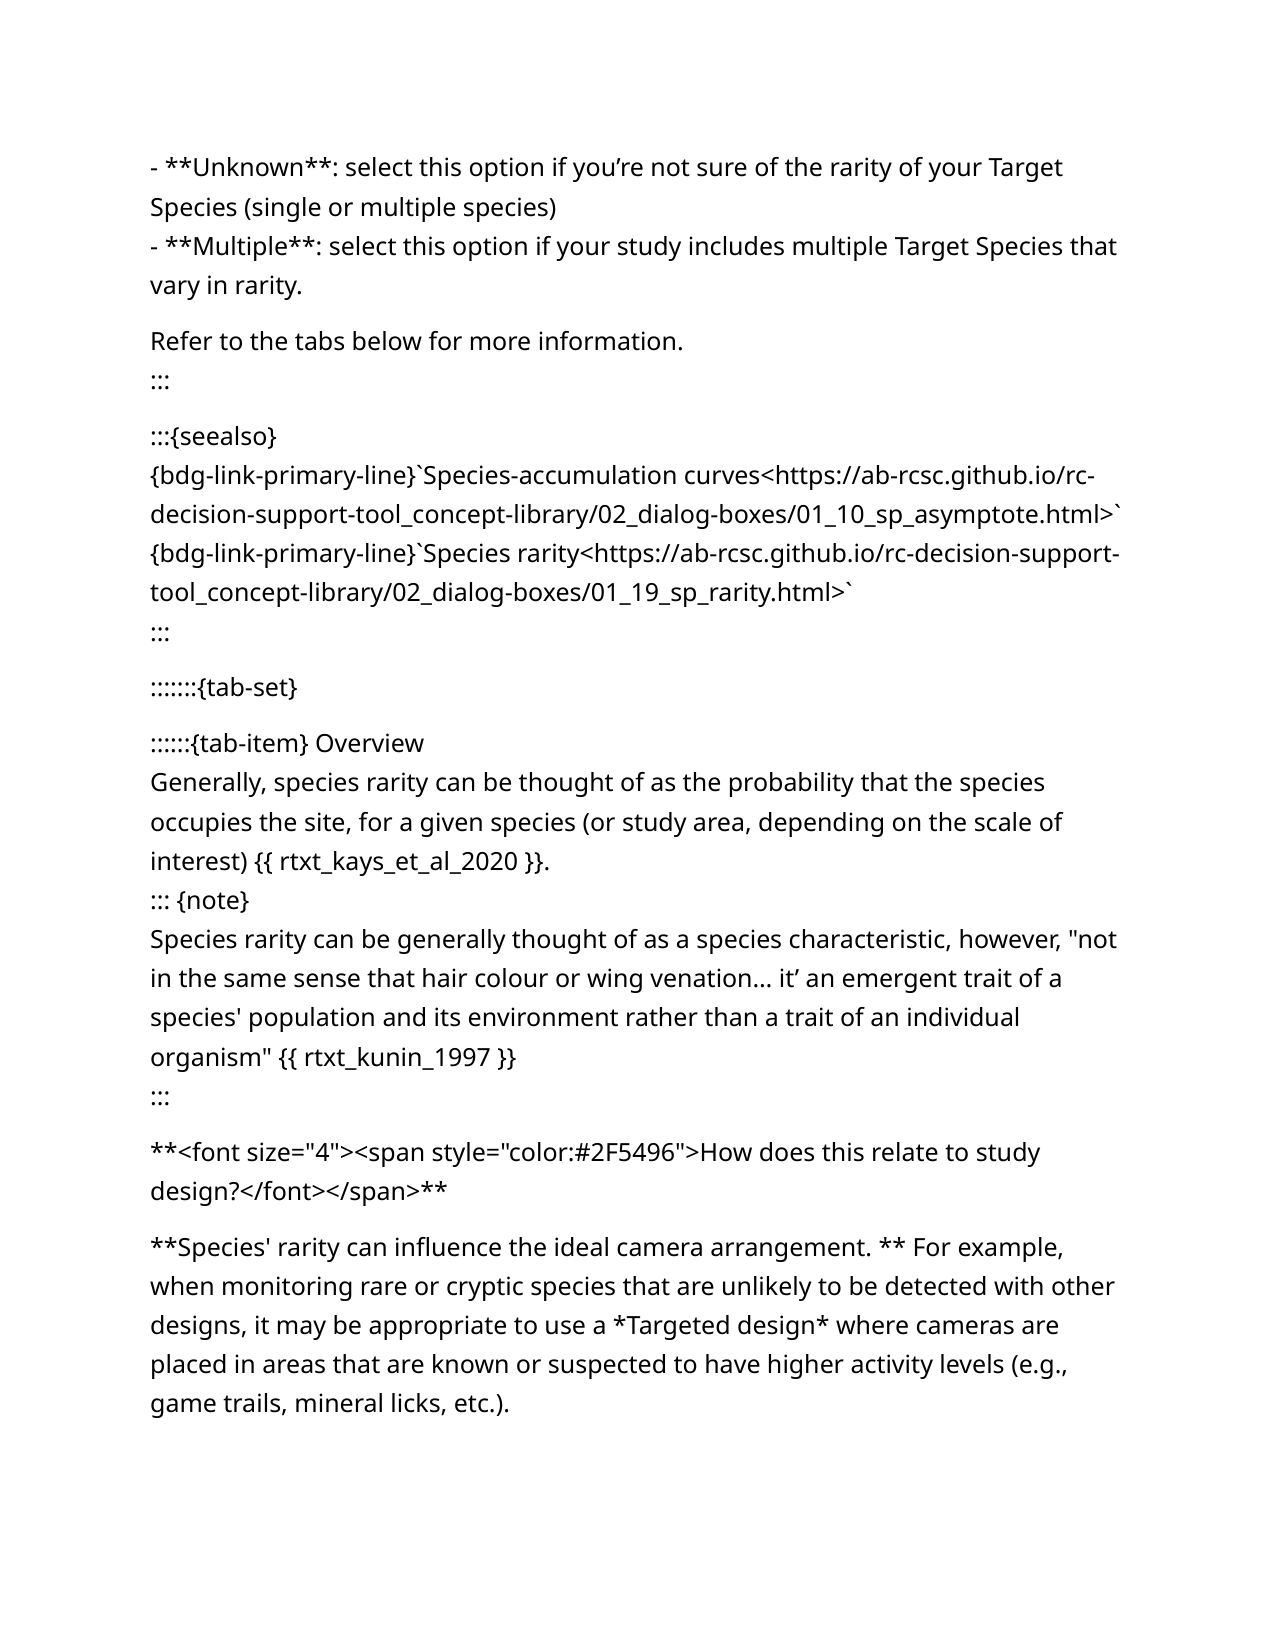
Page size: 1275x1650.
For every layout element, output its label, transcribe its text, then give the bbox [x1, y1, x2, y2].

text ::::::{tab-item} Overview Generally, species rarity can be thought of as the probability that the species occupies the site, for a given species (or study area, depending on the scale of interest) {{ rtxt_kays_et_al_2020 }}. ::: {note} Species rarity can be generally thought of as a species characteristic, however, "not in the same sense that hair colour or wing venation… it’ an emergent trait of a species' population and its environment rather than a trait of an individual organism" {{ rtxt_kunin_1997 }} ::: [150, 726, 1125, 1112]
text Refer to the tabs below for more information. ::: [150, 323, 1125, 397]
text **Species' rarity can influence the ideal camera arrangement. ** For example, when monitoring rare or cryptic species that are unlikely to be detected with other designs, it may be appropriate to use a *Targeted design* where cameras are placed in areas that are known or suspected to have higher activity levels (e.g., game trails, mineral licks, etc.). [150, 1229, 1125, 1420]
text **<font size="4"><span style="color:#2F5496">How does this relate to study design?</font></span>** [150, 1134, 1125, 1207]
text :::::::{tab-set} [150, 670, 1125, 704]
text :::{seealso} {bdg-link-primary-line}`Species-accumulation curves<https://ab-rcsc.github.io/rc-decision-support-tool_concept-library/02_dialog-boxes/01_10_sp_asymptote.html>` {bdg-link-primary-line}`Species rarity<https://ab-rcsc.github.io/rc-decision-support-tool_concept-library/02_dialog-boxes/01_19_sp_rarity.html>` ::: [150, 418, 1125, 648]
